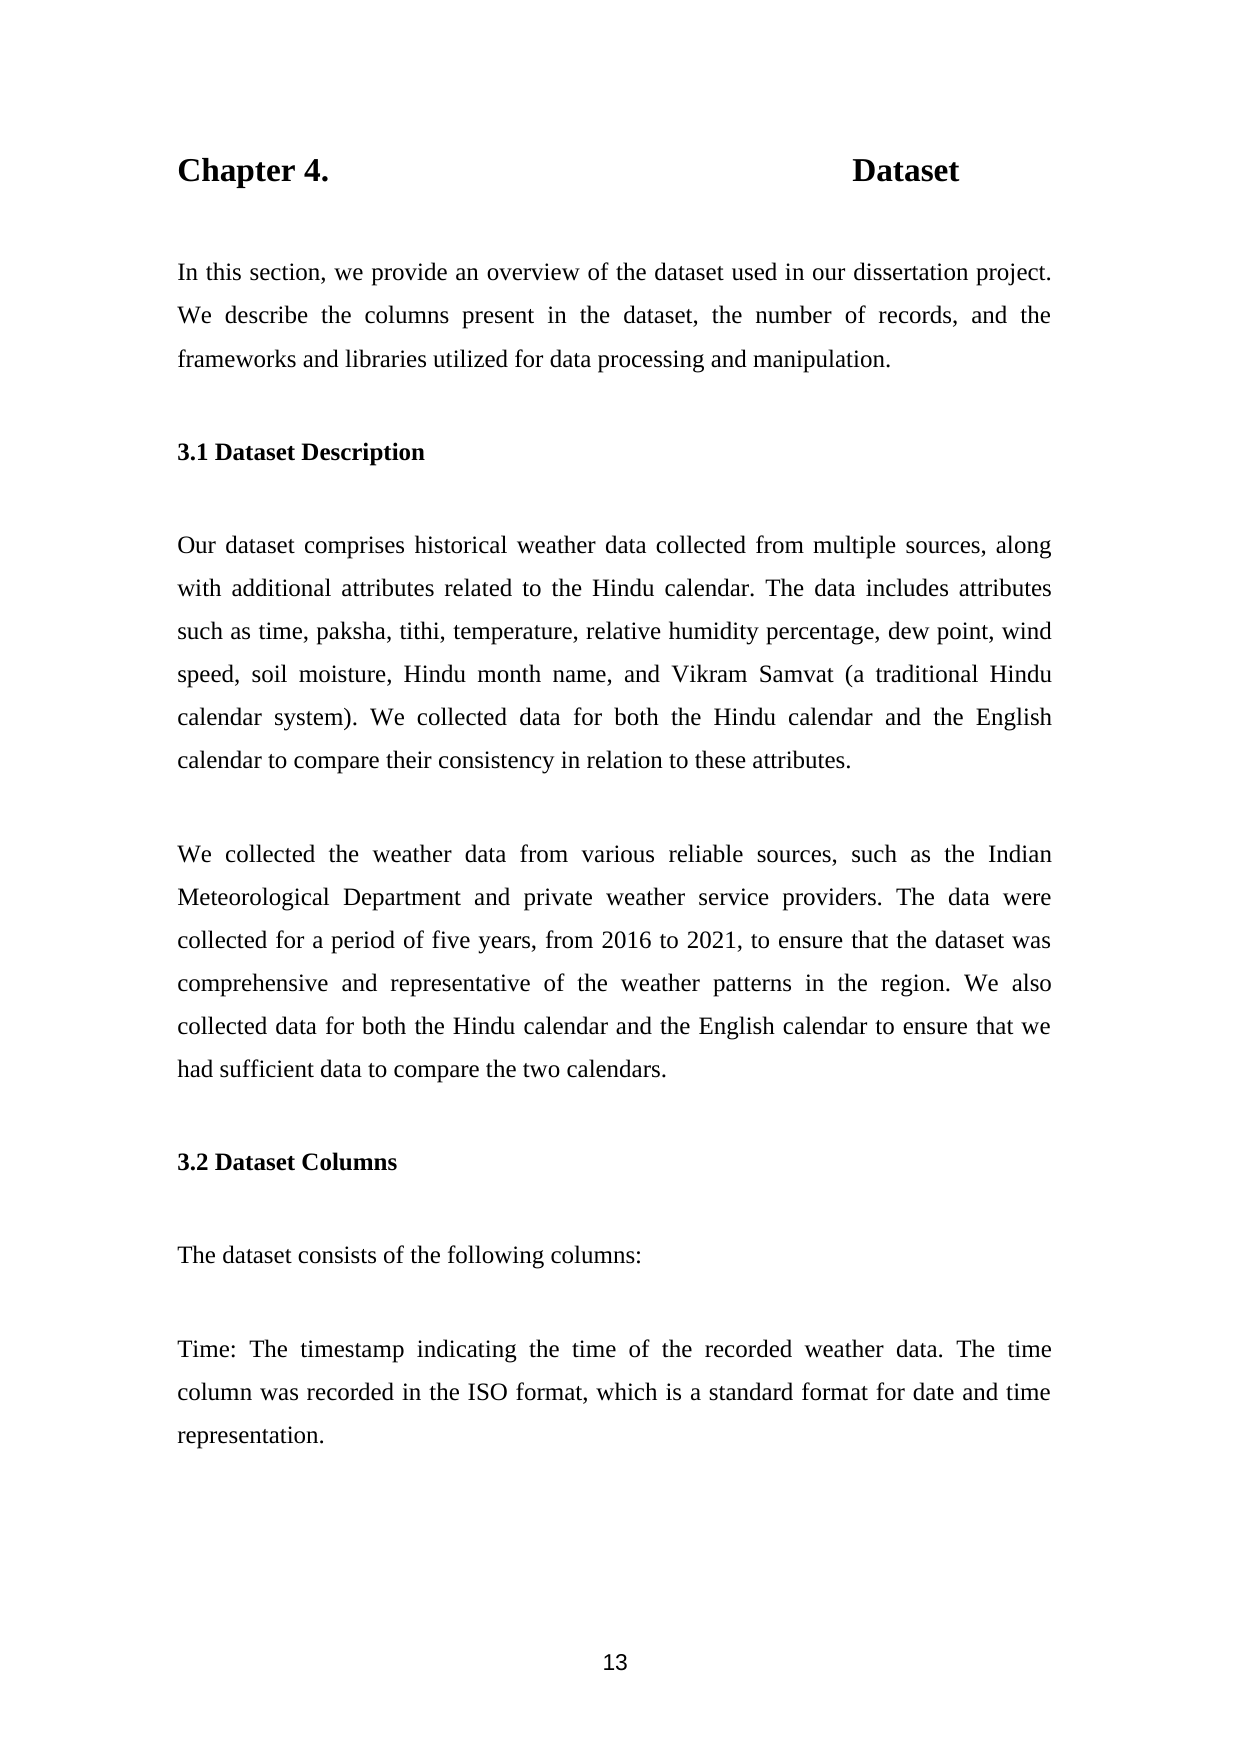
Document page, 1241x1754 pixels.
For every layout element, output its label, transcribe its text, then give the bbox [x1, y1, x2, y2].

text We collected the weather data from various reliable sources, such as the Indian Meteorological Department and private weather service providers. The data were collected for a period of five years, from 2016 to 2021, to ensure that the dataset was comprehensive and representative of the weather patterns in the region. We also collected data for both the Hindu calendar and the English calendar to ensure that we had sufficient data to compare the two calendars. [177, 839, 1053, 1083]
text Time: The timestamp indicating the time of the recorded weather data. The time column was recorded in the ISO format, which is a standard format for date and time representation. [177, 1334, 1053, 1449]
text The dataset consists of the following columns: [177, 1241, 1053, 1269]
text In this section, we provide an overview of the dataset used in our dissertation project. We describe the columns present in the dataset, the number of records, and the frameworks and libraries utilized for data processing and manipulation. [177, 257, 1053, 372]
text Our dataset comprises historical weather data collected from multiple sources, along with additional attributes related to the Hindu calendar. The data includes attributes such as time, paksha, tithi, temperature, relative humidity percentage, dew point, wind speed, soil moisture, Hindu month name, and Vikram Samvat (a traditional Hindu calendar system). We collected data for both the Hindu calendar and the English calendar to compare their consistency in relation to these attributes. [177, 530, 1053, 774]
text 3.1 Dataset Description [177, 437, 1053, 466]
text 3.2 Dataset Columns [177, 1147, 1053, 1176]
text Chapter 4. Dataset [177, 150, 1053, 188]
